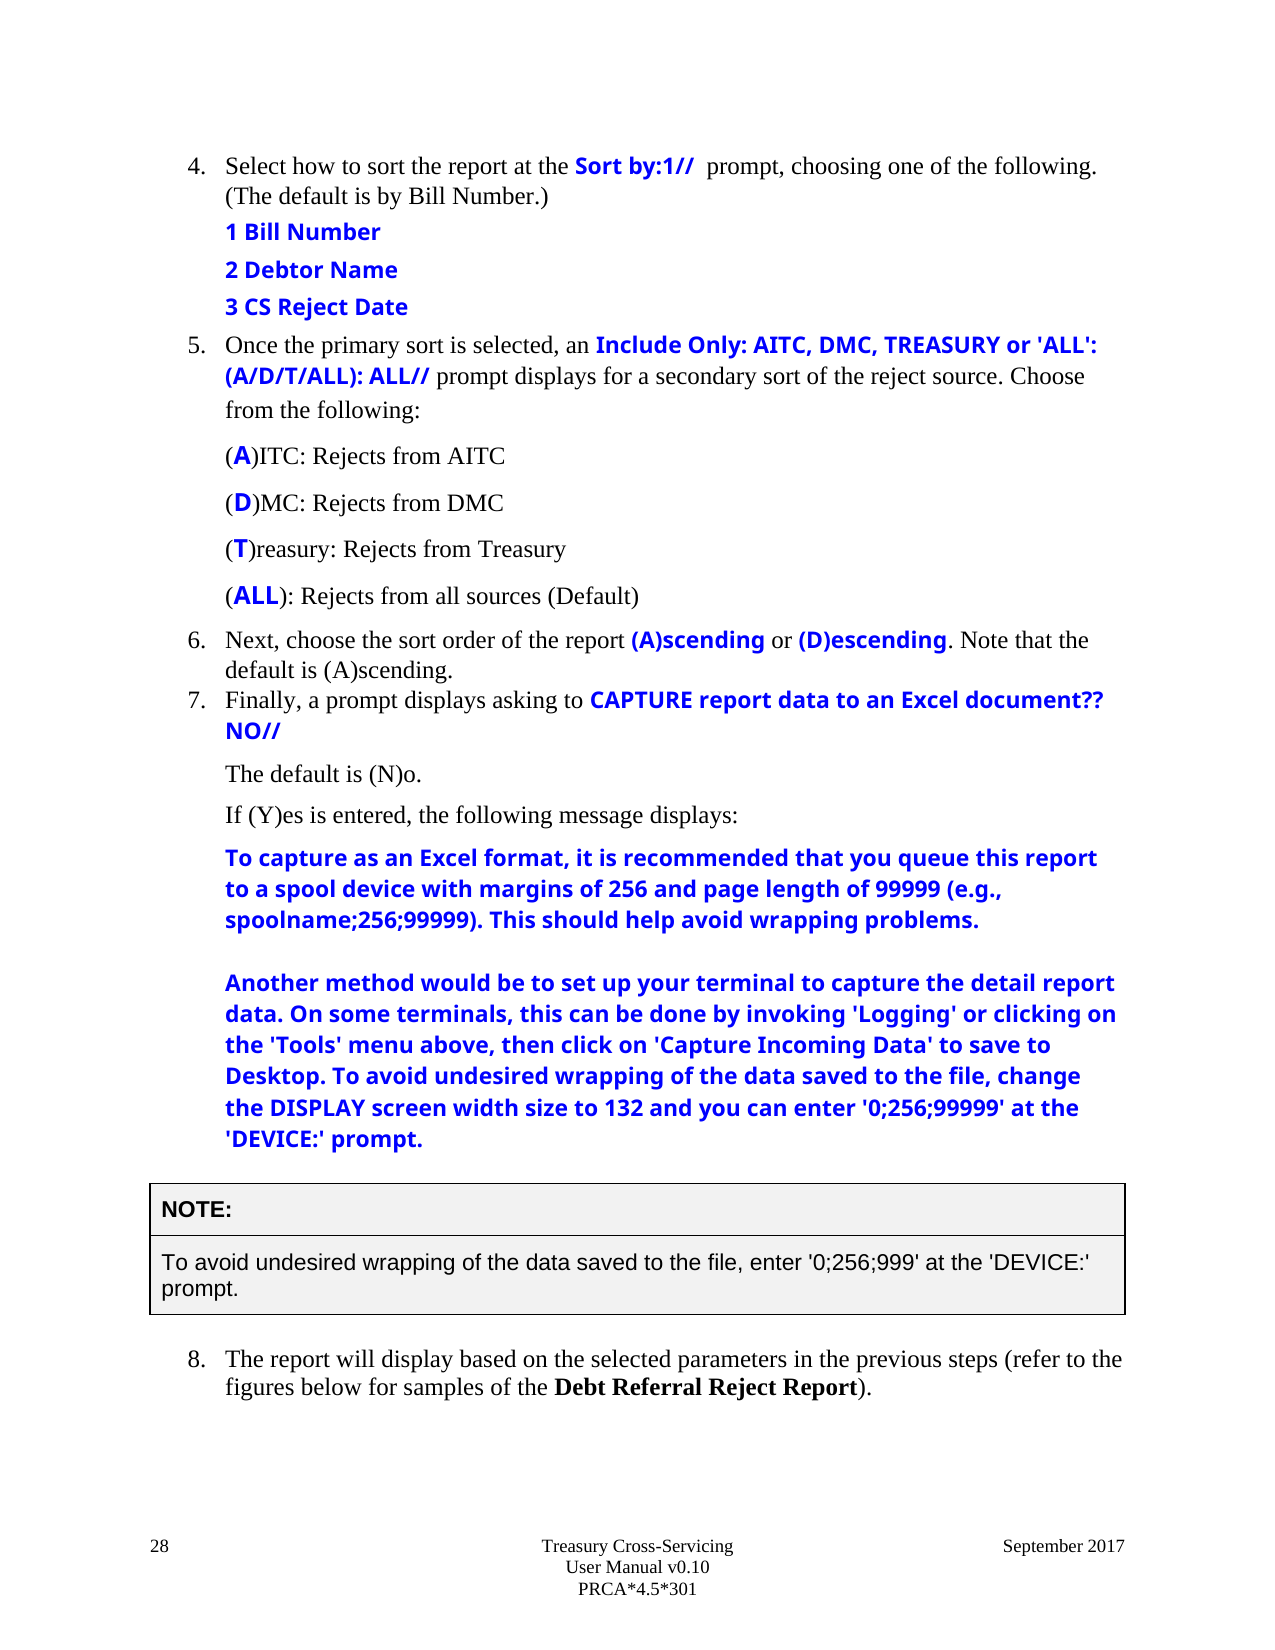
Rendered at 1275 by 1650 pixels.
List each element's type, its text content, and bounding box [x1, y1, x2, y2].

table_header NOTE: [151, 1184, 1124, 1235]
list Finally, a prompt displays asking to CAPTURE report data to an Excel document?? NO// [187, 684, 1125, 747]
list Once the primary sort is selected, an Include Only: AITC, DMC, TREASURY or 'ALL': (A/D/T/ALL): ALL// prompt displays for a secondary sort of the reject source. Choose from the following: [187, 329, 1125, 425]
list The report will display based on the selected parameters in the previous steps (refer to the figures below for samples of the Debt Referral Reject Report). [187, 1344, 1125, 1401]
text The default is (N)o. [225, 759, 1125, 788]
text If (Y)es is entered, the following message displays: [225, 800, 1125, 829]
text (ALL): Rejects from all sources (Default) [225, 577, 1125, 612]
table_cell To avoid undesired wrapping of the data saved to the file, enter '0;256;999' at the 'DEVICE:' prompt. [151, 1236, 1124, 1314]
text To capture as an Excel format, it is recommended that you queue this report to a spool device with margins of 256 and page length of 99999 (e.g., spoolname;256;99999). This should help avoid wrapping problems. [225, 842, 1125, 935]
text 1 Bill Number [225, 216, 1125, 247]
list Next, choose the sort order of the report (A)scending or (D)escending. Note that the default is (A)scending. [187, 624, 1125, 684]
text (T)reasury: Rejects from Treasury [225, 531, 1125, 565]
list Select how to sort the report at the Sort by:1// prompt, choosing one of the following. (The default is by Bill Number.) [187, 150, 1125, 210]
text 2 Debtor Name [225, 254, 1125, 285]
text Another method would be to set up your terminal to capture the detail report data. On some terminals, this can be done by invoking 'Logging' or clicking on the 'Tools' menu above, then click on 'Capture Incoming Data' to save to Desktop. To avoid undesired wrapping of the data saved to the file, change the DISPLAY screen width size to 132 and you can enter '0;256;99999' at the 'DEVICE:' prompt. [225, 967, 1125, 1154]
text (D)MC: Rejects from DMC [225, 484, 1125, 518]
text (A)ITC: Rejects from AITC [225, 438, 1125, 472]
text 3 CS Reject Date [225, 291, 1125, 322]
